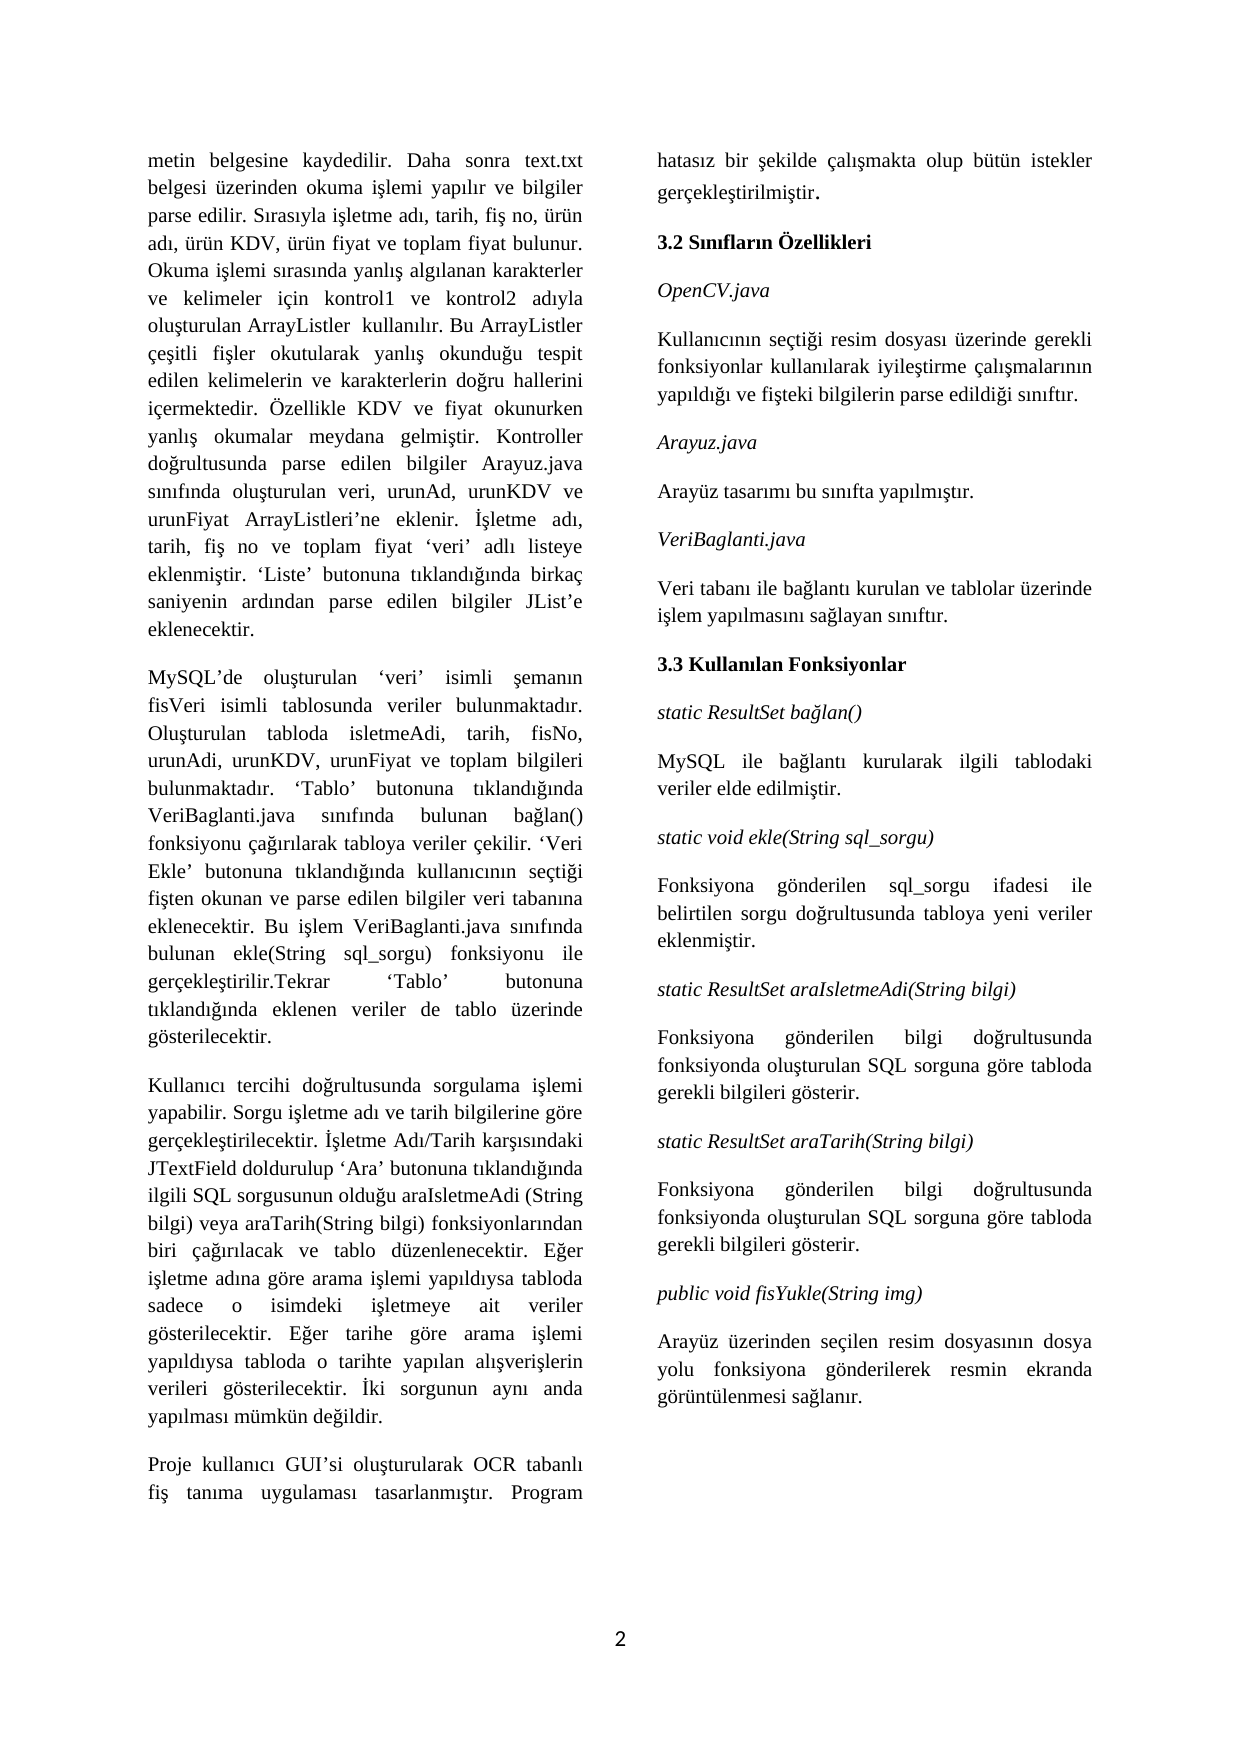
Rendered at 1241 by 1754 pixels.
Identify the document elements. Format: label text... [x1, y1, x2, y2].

text OpenCV.java [657, 278, 1093, 302]
text Arayuz.java [657, 430, 1093, 454]
text Veri tabanı ile bağlantı kurulan ve tablolar üzerinde işlem yapılmasını sağlayan sınıftır. [657, 576, 1093, 627]
text Fonksiyona gönderilen bilgi doğrultusunda fonksiyonda oluşturulan SQL sorguna göre tabloda gerekli bilgileri gösterir. [657, 1025, 1093, 1104]
text static ResultSet araIsletmeAdi(String bilgi) [657, 977, 1093, 1001]
text Kullanıcı tercihi doğrultusunda sorgulama işlemi yapabilir. Sorgu işletme adı ve tarih bilgilerine göre gerçekleştirilecektir. İşletme Adı/Tarih karşısındaki JTextField doldurulup ‘Ara’ butonuna tıklandığında ilgili SQL sorgusunun olduğu araIsletmeAdi (String bilgi) veya araTarih(String bilgi) fonksiyonlarından biri çağırılacak ve tablo düzenlenecektir. Eğer işletme adına göre arama işlemi yapıldıysa tabloda sadece o isimdeki işletmeye ait veriler gösterilecektir. Eğer tarihe göre arama işlemi yapıldıysa tabloda o tarihte yapılan alışverişlerin verileri gösterilecektir. İki sorgunun aynı anda yapılması mümkün değildir. [148, 1073, 583, 1428]
text 3.3 Kullanılan Fonksiyonlar [657, 652, 1093, 676]
text MySQL ile bağlantı kurularak ilgili tablodaki veriler elde edilmiştir. [657, 748, 1093, 800]
text Proje kullanıcı GUI’si oluşturularak OCR tabanlı fiş tanıma uygulaması tasarlanmıştır. Program hatasız bir şekilde çalışmakta olup bütün istekler gerçekleştirilmiştir. [148, 1452, 583, 1504]
text Fonksiyona gönderilen sql_sorgu ifadesi ile belirtilen sorgu doğrultusunda tabloya yeni veriler eklenmiştir. [657, 873, 1093, 952]
text Arayüz tasarımı bu sınıfta yapılmıştır. [657, 479, 1093, 503]
text Kullanıcının seçtiği resim dosyası üzerinde gerekli fonksiyonlar kullanılarak iyileştirme çalışmalarının yapıldığı ve fişteki bilgilerin parse edildiği sınıftır. [657, 327, 1093, 406]
text VeriBaglanti.java [657, 527, 1093, 551]
text 3.2 Sınıfların Özellikleri [657, 230, 1093, 254]
text static ResultSet bağlan() [657, 700, 1093, 724]
text MySQL’de oluşturulan ‘veri’ isimli şemanın fisVeri isimli tablosunda veriler bulunmaktadır. Oluşturulan tabloda isletmeAdi, tarih, fisNo, urunAdi, urunKDV, urunFiyat ve toplam bilgileri bulunmaktadır. ‘Tablo’ butonuna tıklandığında VeriBaglanti.java sınıfında bulunan bağlan() fonksiyonu çağırılarak tabloya veriler çekilir. ‘Veri Ekle’ butonuna tıklandığında kullanıcının seçtiği fişten okunan ve parse edilen bilgiler veri tabanına eklenecektir. Bu işlem VeriBaglanti.java sınıfında bulunan ekle(String sql_sorgu) fonksiyonu ile gerçekleştirilir.Tekrar ‘Tablo’ butonuna tıklandığında eklenen veriler de tablo üzerinde gösterilecektir. [148, 665, 583, 1048]
text Fonksiyona gönderilen bilgi doğrultusunda fonksiyonda oluşturulan SQL sorguna göre tabloda gerekli bilgileri gösterir. [657, 1177, 1093, 1256]
text Proje kullanıcı GUI’si oluşturularak OCR tabanlı fiş tanıma uygulaması tasarlanmıştır. Program hatasız bir şekilde çalışmakta olup bütün istekler gerçekleştirilmiştir. [657, 148, 1093, 205]
text Arayüz üzerinden seçilen resim dosyasının dosya yolu fonksiyona gönderilerek resmin ekranda görüntülenmesi sağlanır. [657, 1329, 1093, 1408]
text public void fisYukle(String img) [657, 1281, 1093, 1305]
text static void ekle(String sql_sorgu) [657, 824, 1093, 849]
text static ResultSet araTarih(String bilgi) [657, 1129, 1093, 1153]
